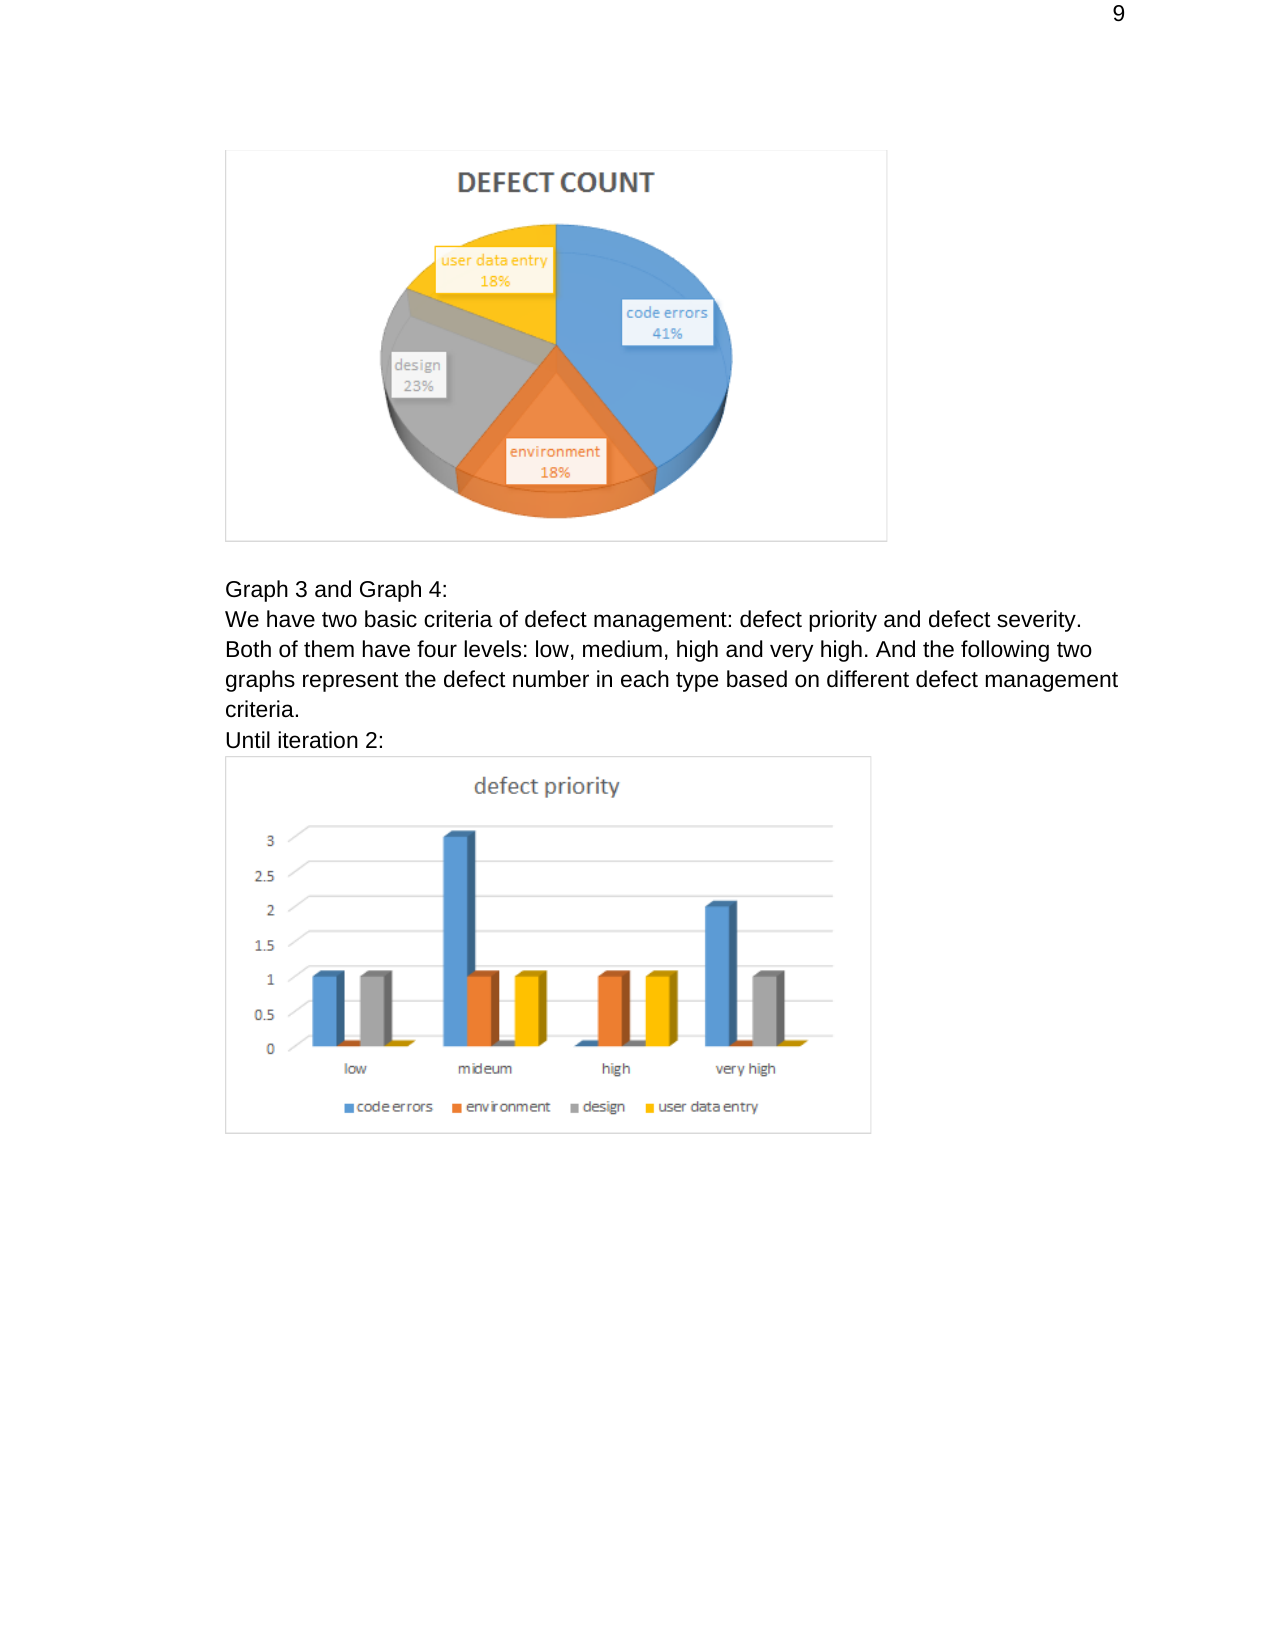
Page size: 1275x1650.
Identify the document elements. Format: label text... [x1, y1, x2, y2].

picture [225, 150, 888, 542]
picture [225, 756, 872, 1134]
text We have two basic criteria of defect management: defect priority and defect severity. Both of them have four levels: low, medium, high and very high. And the following two graphs represent the defect number in each type based on different defect management criteria. [225, 606, 1125, 723]
text Graph 3 and Graph 4: [225, 576, 1125, 602]
text Until iteration 2: [225, 727, 1125, 753]
